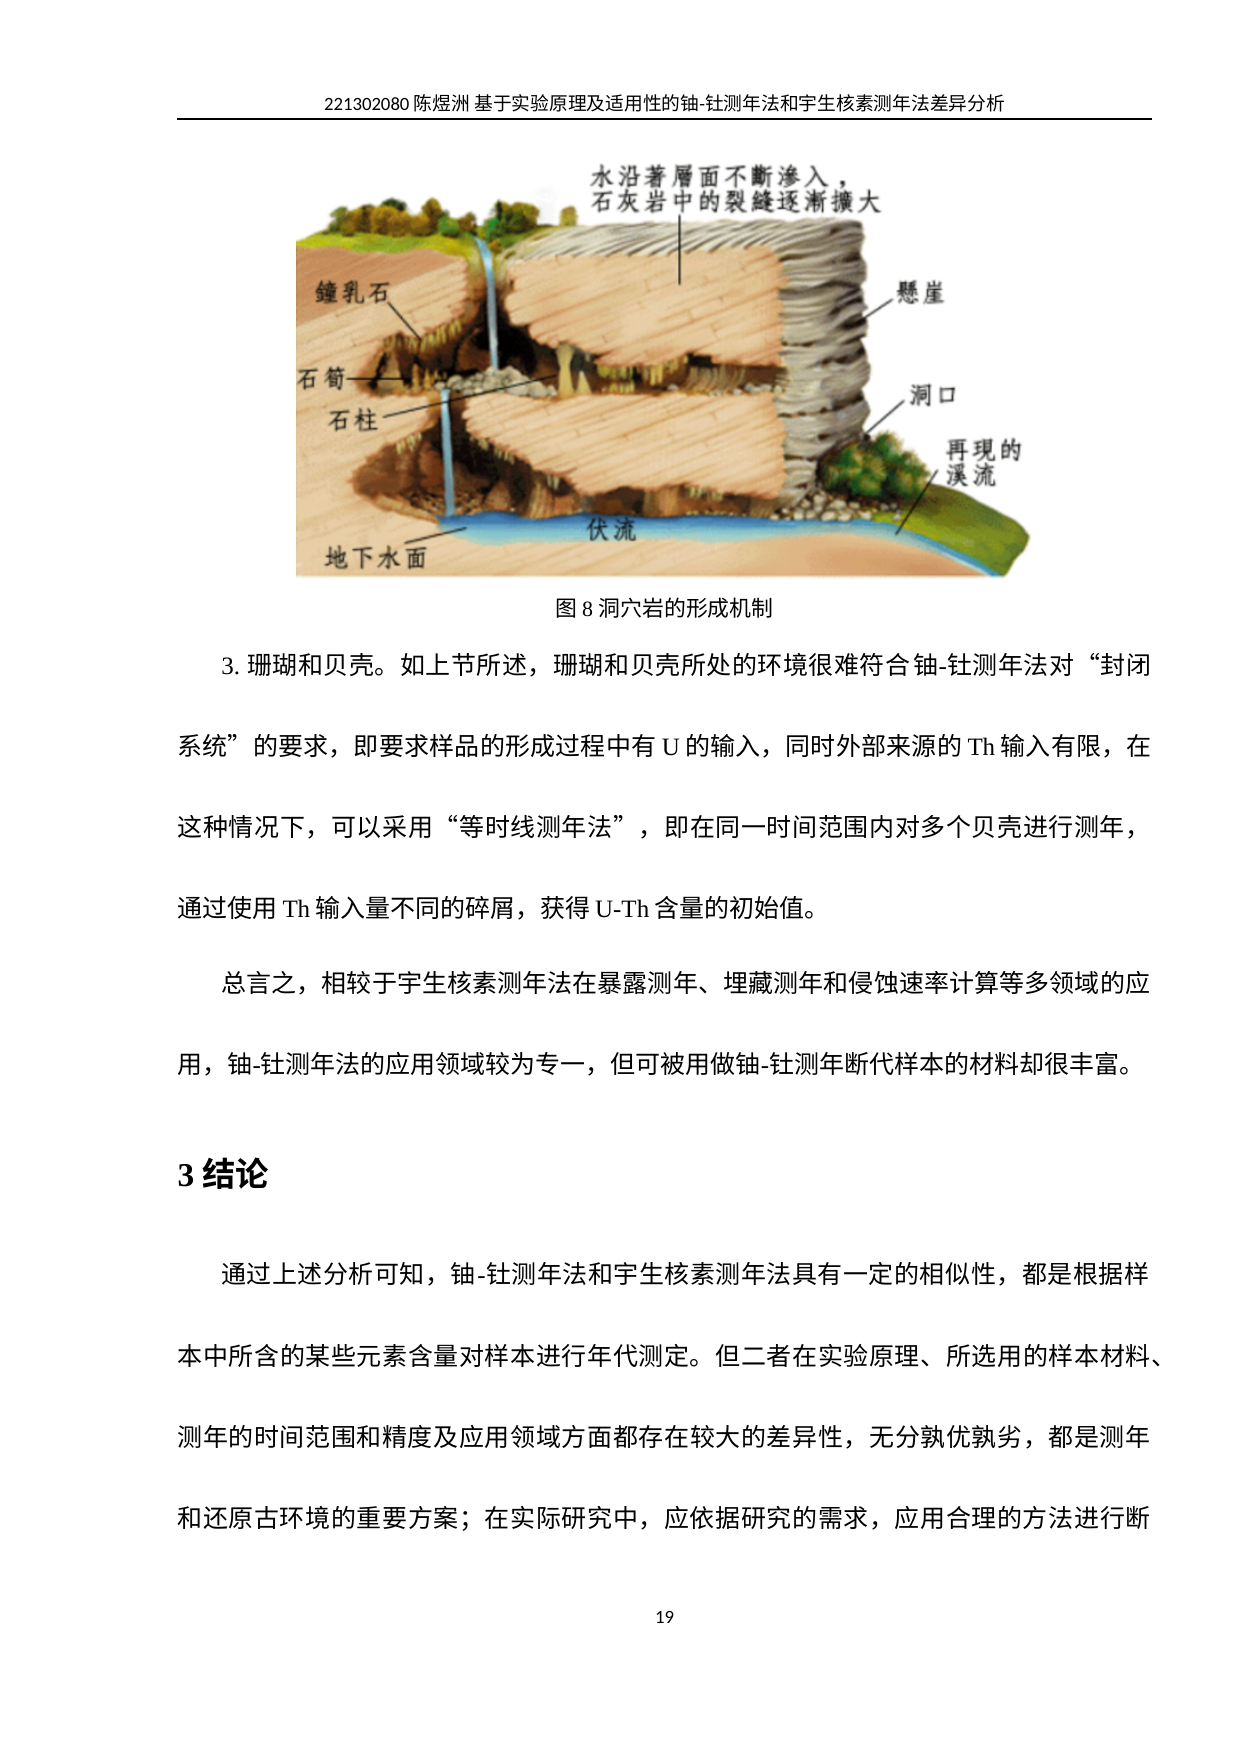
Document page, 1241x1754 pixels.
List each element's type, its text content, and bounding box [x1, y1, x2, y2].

subtitle 3 结论 [177, 1139, 1152, 1204]
picture [296, 161, 1033, 581]
text 3. 珊瑚和贝壳。如上节所述，珊瑚和贝壳所处的环境很难符合铀-钍测年法对“封闭系统”的要求，即要求样品的形成过程中有U的输入，同时外部来源的Th输入有限，在这种情况下，可以采用“等时线测年法”，即在同一时间范围内对多个贝壳进行测年，通过使用Th输入量不同的碎屑，获得U-Th含量的初始值。 [177, 631, 1152, 939]
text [177, 1241, 1152, 1549]
text 图8 洞穴岩的形成机制 [177, 590, 1152, 623]
text 总言之，相较于宇生核素测年法在暴露测年、埋藏测年和侵蚀速率计算等多领域的应用，铀-钍测年法的应用领域较为专一，但可被用做铀-钍测年断代样本的材料却很丰富。 [177, 949, 1152, 1095]
